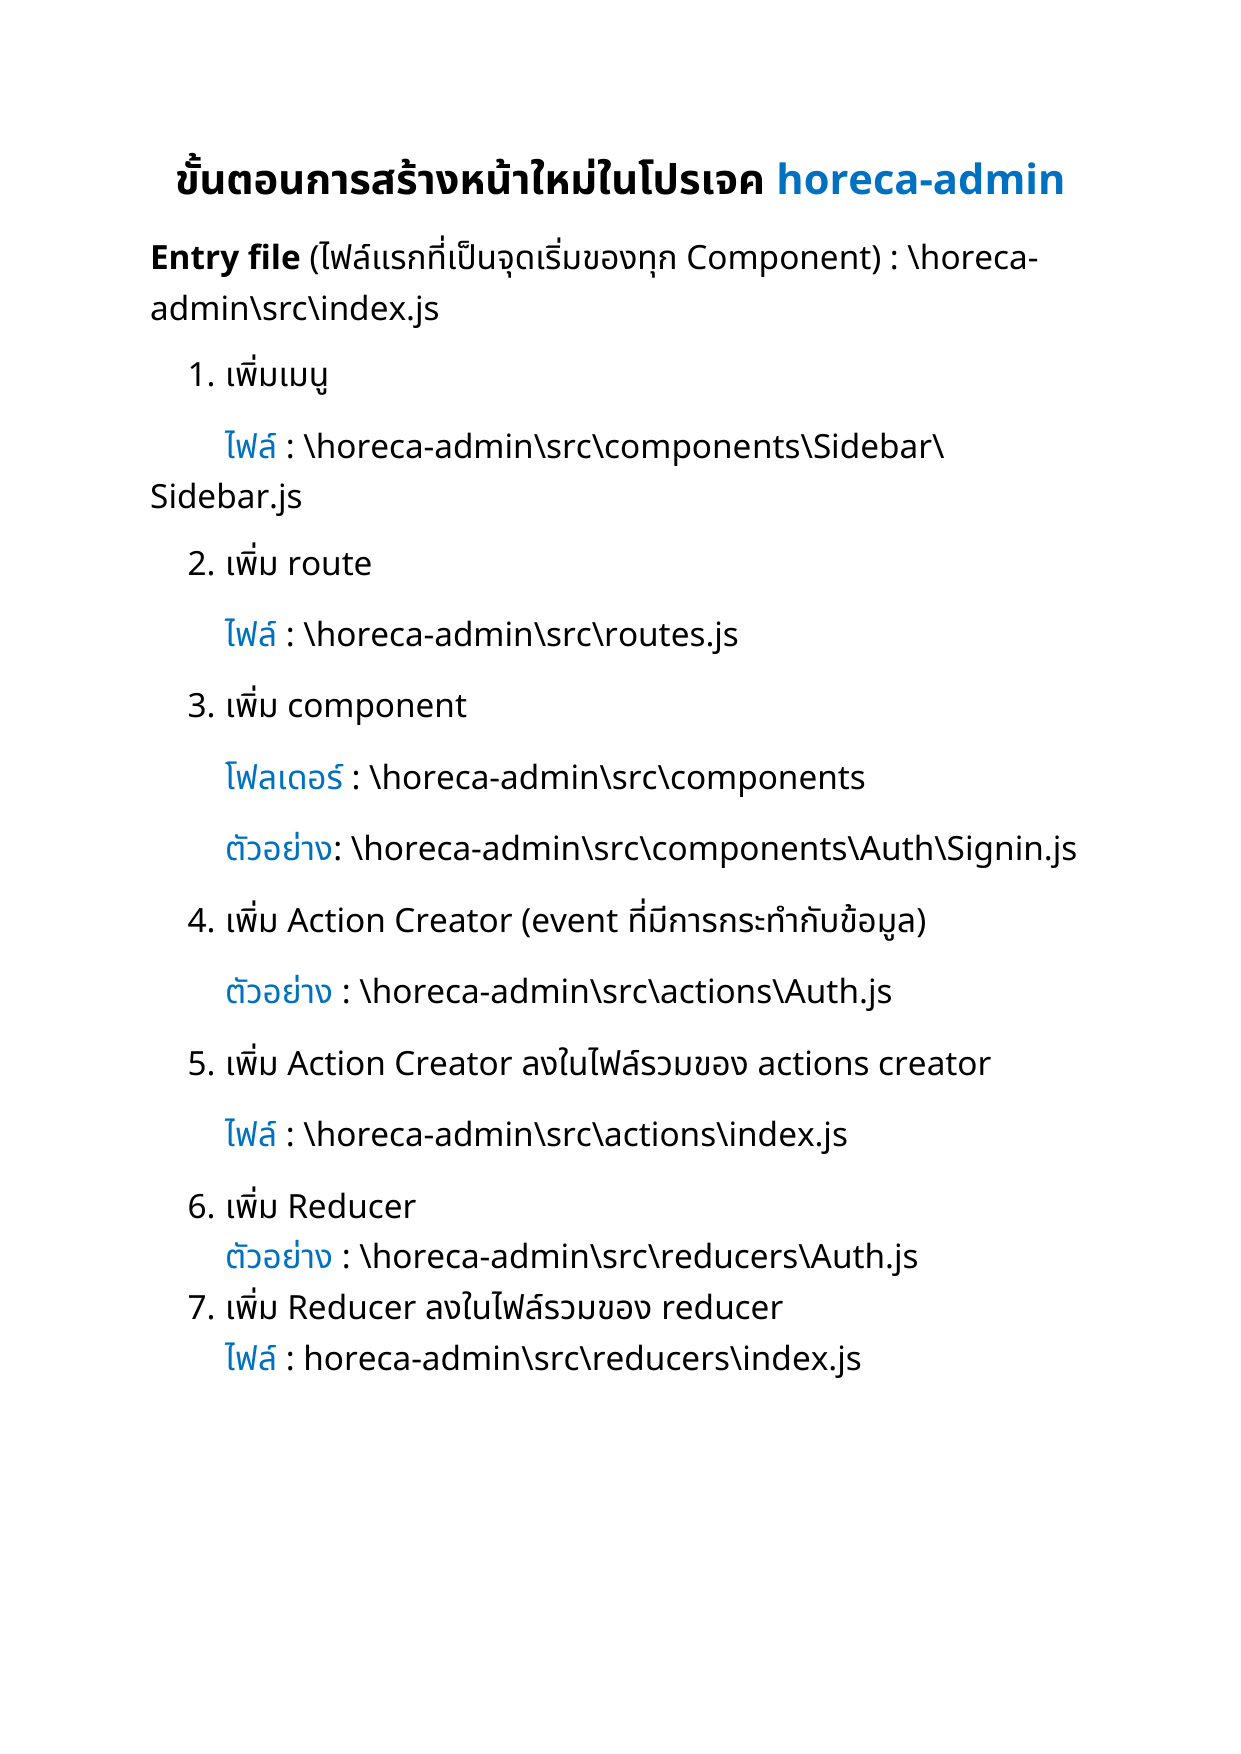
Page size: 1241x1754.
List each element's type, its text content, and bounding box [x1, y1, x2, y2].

text ตัวอย่าง : \horeca-admin\src\actions\Auth.js [150, 968, 1090, 1019]
list เพิ่ม Reducer ลงในไฟล์รวมของ reducer [187, 1284, 1090, 1334]
list เพิ่ม Reducer [187, 1182, 1090, 1233]
list เพิ่ม component [187, 682, 1090, 733]
text ตัวอย่าง: \horeca-admin\src\components\Auth\Signin.js [150, 825, 1090, 876]
text ไฟล์ : \horeca-admin\src\components\Sidebar\Sidebar.js [150, 422, 1090, 518]
list ตัวอย่าง : \horeca-admin\src\reducers\Auth.js [225, 1233, 1090, 1284]
list ไฟล์ : horeca-admin\src\reducers\index.js [225, 1334, 1090, 1385]
list เพิ่ม Action Creator ลงในไฟล์รวมของ actions creator [187, 1039, 1090, 1090]
list เพิ่ม route [187, 539, 1090, 590]
text ไฟล์ : \horeca-admin\src\routes.js [150, 611, 1090, 661]
text ขั้นตอนการสร้างหน้าใหม่ในโปรเจค horeca-admin [150, 150, 1090, 213]
list เพิ่ม Action Creator (event ที่มีการกระทำกับข้อมูล) [187, 897, 1090, 947]
list เพิ่มเมนู [187, 351, 1090, 402]
text โฟลเดอร์ : \horeca-admin\src\components [150, 754, 1090, 804]
text Entry file (ไฟล์แรกที่เป็นจุดเริ่มของทุก Component) : \horeca-admin\src\index.js [150, 234, 1090, 330]
text ไฟล์ : \horeca-admin\src\actions\index.js [150, 1111, 1090, 1162]
